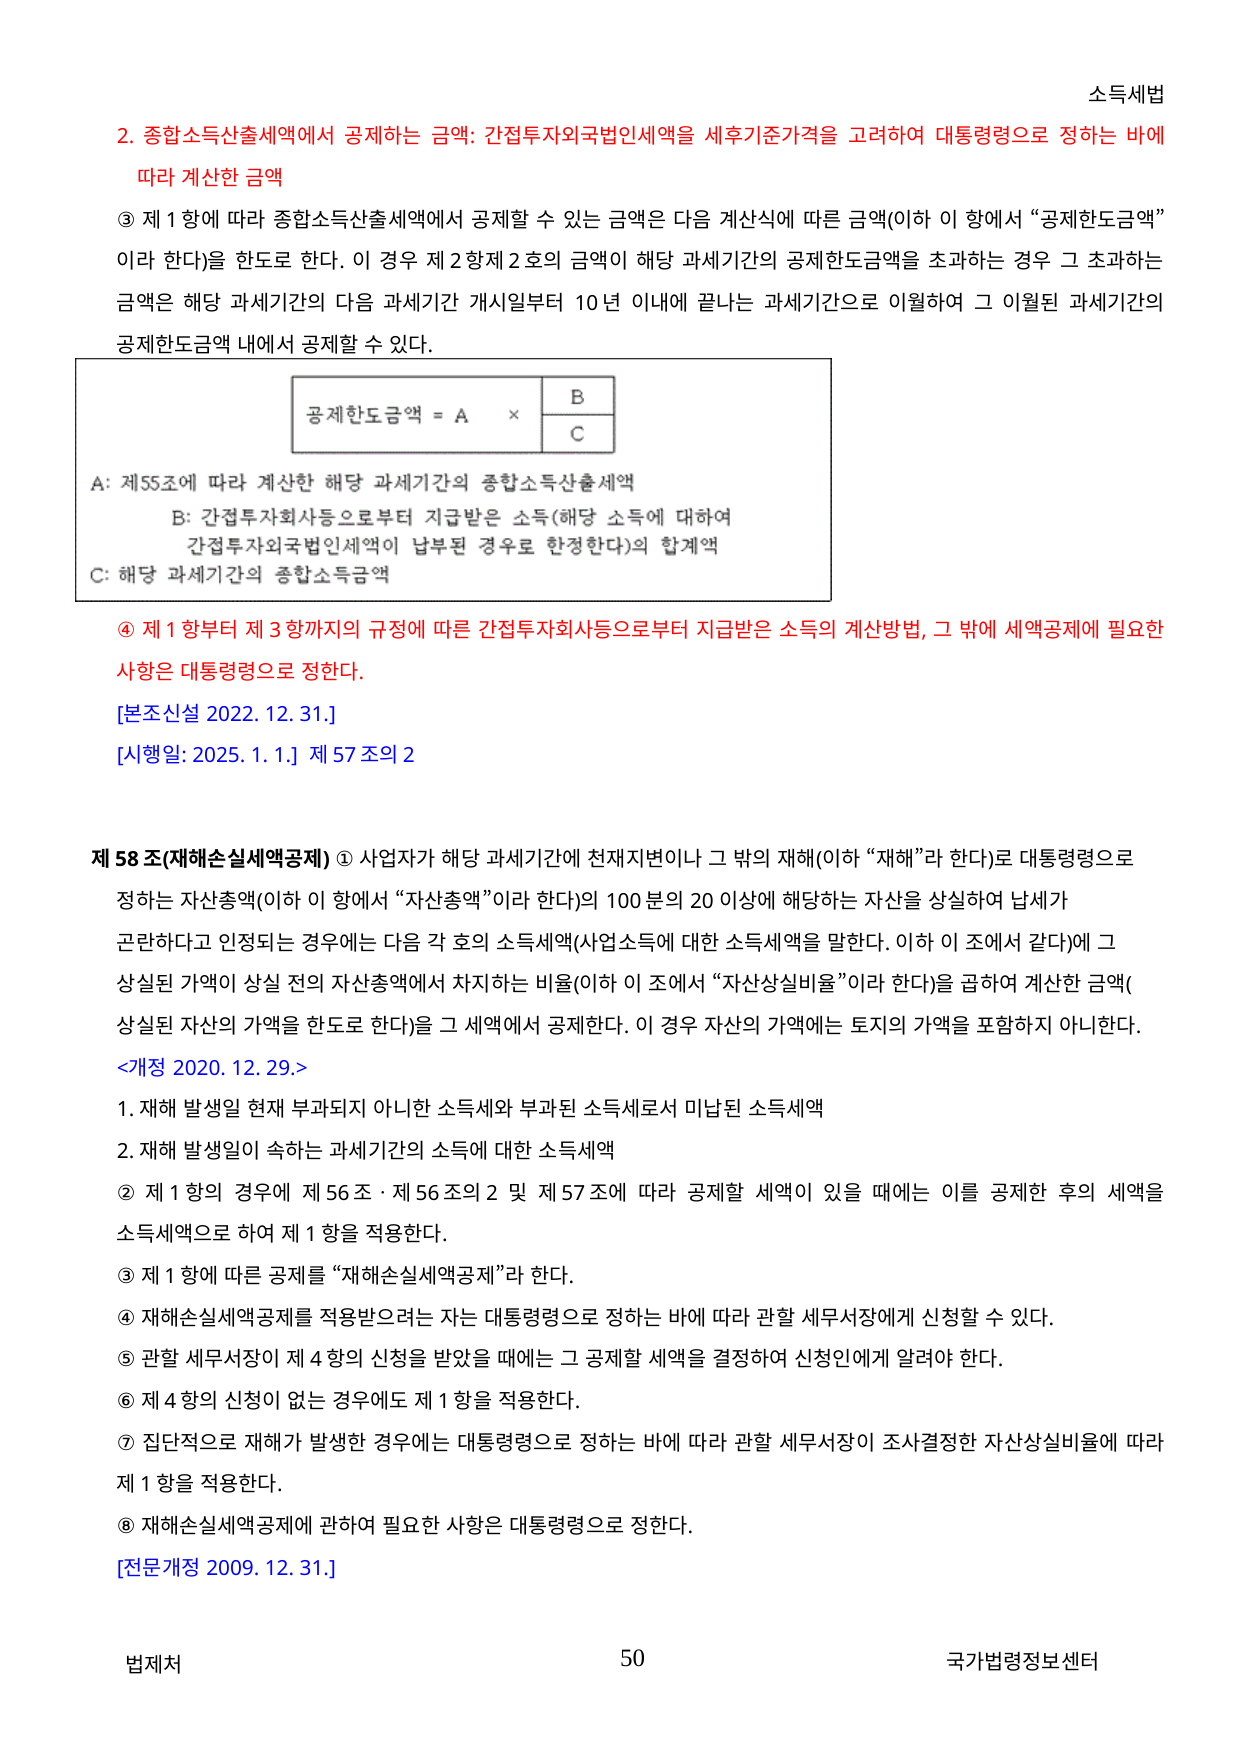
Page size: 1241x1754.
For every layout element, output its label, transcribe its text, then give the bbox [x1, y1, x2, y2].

text ⑧ 재해손실세액공제에 관하여 필요한 사항은 대통령령으로 정한다. [117, 1498, 1165, 1540]
text 제58조(재해손실세액공제) ① 사업자가 해당 과세기간에 천재지변이나 그 밖의 재해(이하 “재해”라 한다)로 대통령령으로 정하는 자산총액(이하 이 항에서 “자산총액”이라 한다)의 100분의 20 이상에 해당하는 자산을 상실하여 납세가 곤란하다고 인정되는 경우에는 다음 각 호의 소득세액(사업소득에 대한 소득세액을 말한다. 이하 이 조에서 같다)에 그 상실된 가액이 상실 전의 자산총액에서 차지하는 비율(이하 이 조에서 “자산상실비율”이라 한다)을 곱하여 계산한 금액(상실된 자산의 가액을 한도로 한다)을 그 세액에서 공제한다. 이 경우 자산의 가액에는 토지의 가액을 포함하지 아니한다. <개정 2020. 12. 29.> [92, 831, 1165, 1081]
text 1. 재해 발생일 현재 부과되지 아니한 소득세와 부과된 소득세로서 미납된 소득세액 [117, 1081, 1165, 1123]
text ⑦ 집단적으로 재해가 발생한 경우에는 대통령령으로 정하는 바에 따라 관할 세무서장이 조사결정한 자산상실비율에 따라 제1항을 적용한다. [117, 1415, 1165, 1498]
text ⑤ 관할 세무서장이 제4항의 신청을 받았을 때에는 그 공제할 세액을 결정하여 신청인에게 알려야 한다. [117, 1331, 1165, 1373]
text [전문개정 2009. 12. 31.] [117, 1540, 1165, 1581]
text [본조신설 2022. 12. 31.] [117, 686, 1165, 727]
text ③ 제1항에 따라 종합소득산출세액에서 공제할 수 있는 금액은 다음 계산식에 따른 금액(이하 이 항에서 “공제한도금액”이라 한다)을 한도로 한다. 이 경우 제2항제2호의 금액이 해당 과세기간의 공제한도금액을 초과하는 경우 그 초과하는 금액은 해당 과세기간의 다음 과세기간 개시일부터 10년 이내에 끝나는 과세기간으로 이월하여 그 이월된 과세기간의 공제한도금액 내에서 공제할 수 있다. [117, 192, 1165, 358]
text 2. 재해 발생일이 속하는 과세기간의 소득에 대한 소득세액 [117, 1123, 1165, 1165]
text ② 제1항의 경우에 제56조ㆍ제56조의2 및 제57조에 따라 공제할 세액이 있을 때에는 이를 공제한 후의 세액을 소득세액으로 하여 제1항을 적용한다. [117, 1165, 1165, 1248]
text ④ 재해손실세액공제를 적용받으려는 자는 대통령령으로 정하는 바에 따라 관할 세무서장에게 신청할 수 있다. [117, 1290, 1165, 1331]
picture [75, 358, 832, 602]
text [시행일: 2025. 1. 1.] 제57조의2 [117, 727, 1165, 769]
text 2. 종합소득산출세액에서 공제하는 금액: 간접투자외국법인세액을 세후기준가격을 고려하여 대통령령으로 정하는 바에 따라 계산한 금액 [117, 108, 1165, 192]
text ④ 제1항부터 제3항까지의 규정에 따른 간접투자회사등으로부터 지급받은 소득의 계산방법, 그 밖에 세액공제에 필요한 사항은 대통령령으로 정한다. [117, 602, 1165, 686]
text ⑥ 제4항의 신청이 없는 경우에도 제1항을 적용한다. [117, 1373, 1165, 1415]
text ③ 제1항에 따른 공제를 “재해손실세액공제”라 한다. [117, 1248, 1165, 1290]
